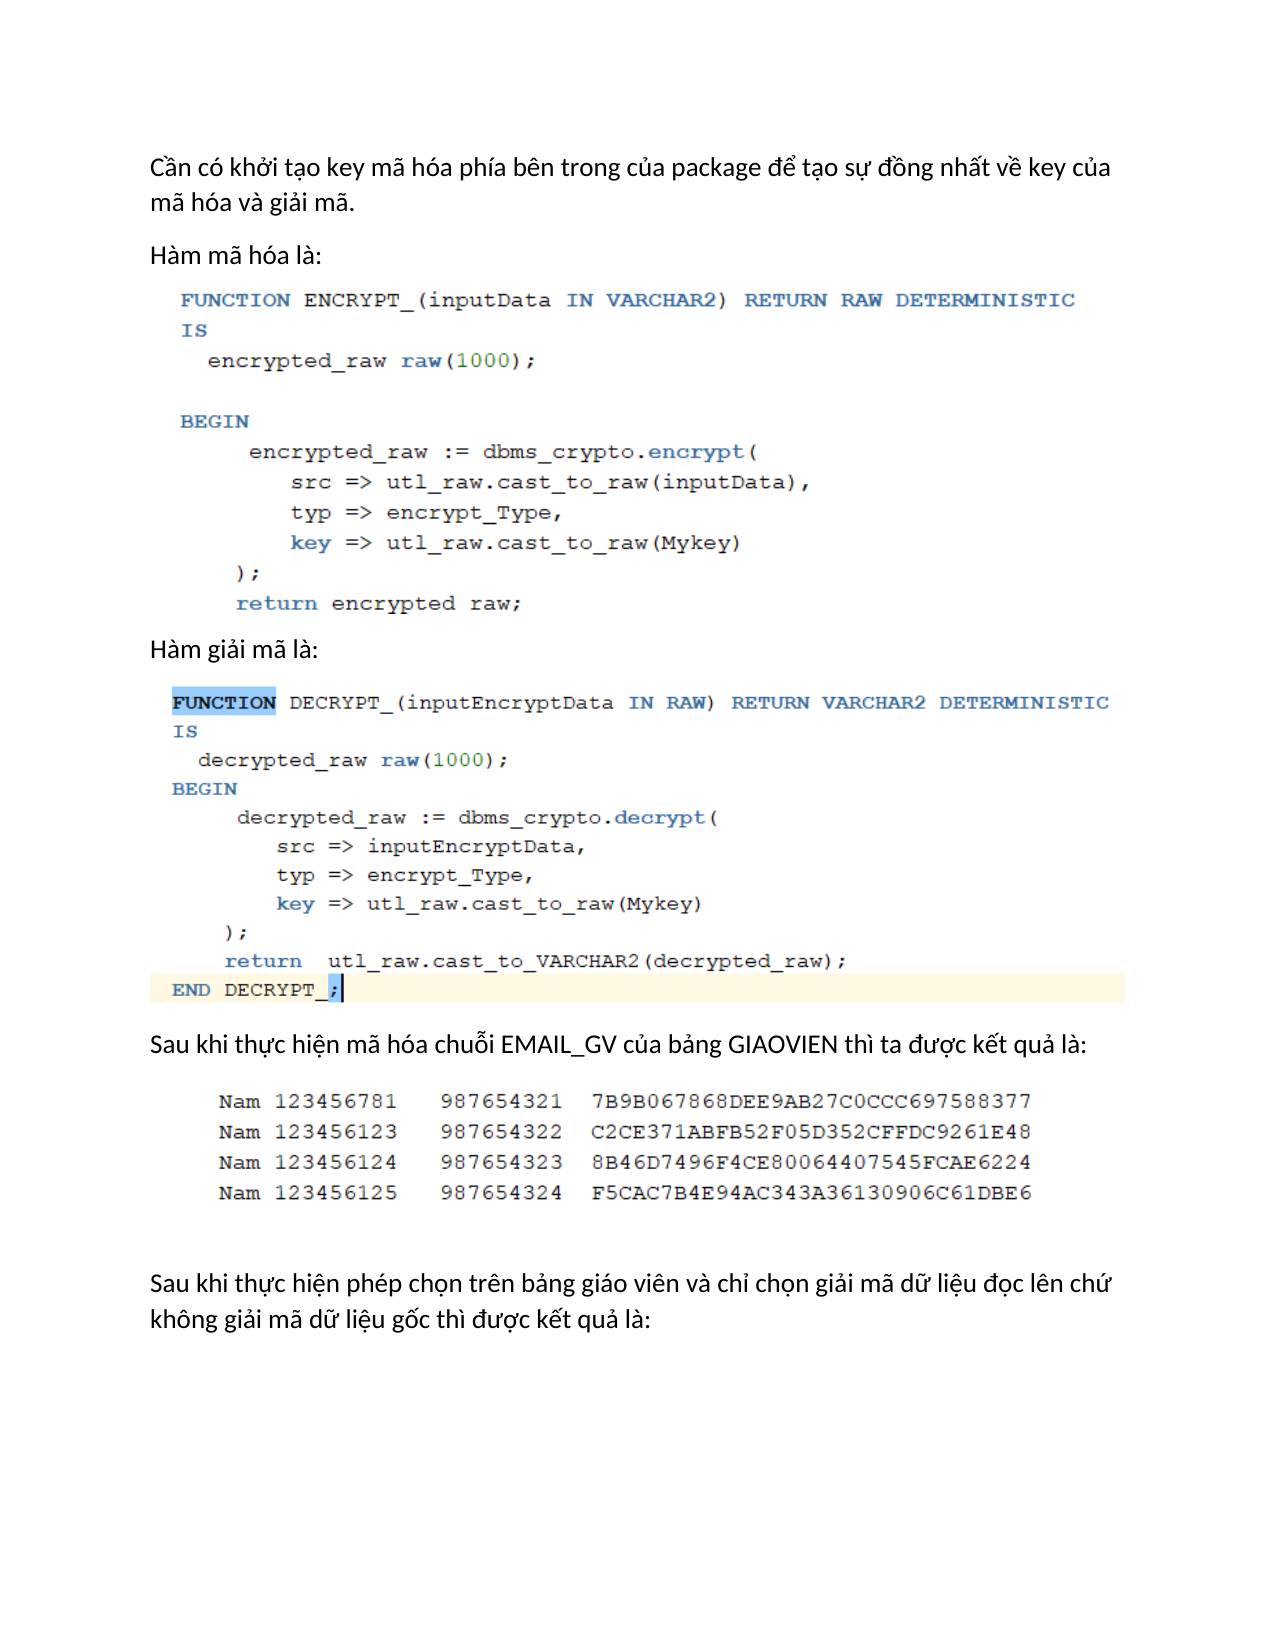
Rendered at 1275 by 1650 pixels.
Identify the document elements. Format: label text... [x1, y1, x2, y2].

text Hàm mã hóa là: [150, 238, 1125, 271]
text Sau khi thực hiện mã hóa chuỗi EMAIL_GV của bảng GIAOVIEN thì ta được kết quả là: [150, 1027, 1125, 1060]
picture [150, 1079, 1125, 1248]
picture [150, 290, 1125, 614]
picture [150, 684, 1125, 1009]
text Cần có khởi tạo key mã hóa phía bên trong của package để tạo sự đồng nhất về key của mã hóa và giải mã. [150, 150, 1125, 219]
text Hàm giải mã là: [150, 632, 1125, 665]
text Sau khi thực hiện phép chọn trên bảng giáo viên và chỉ chọn giải mã dữ liệu đọc lên chứ không giải mã dữ liệu gốc thì được kết quả là: [150, 1266, 1125, 1335]
